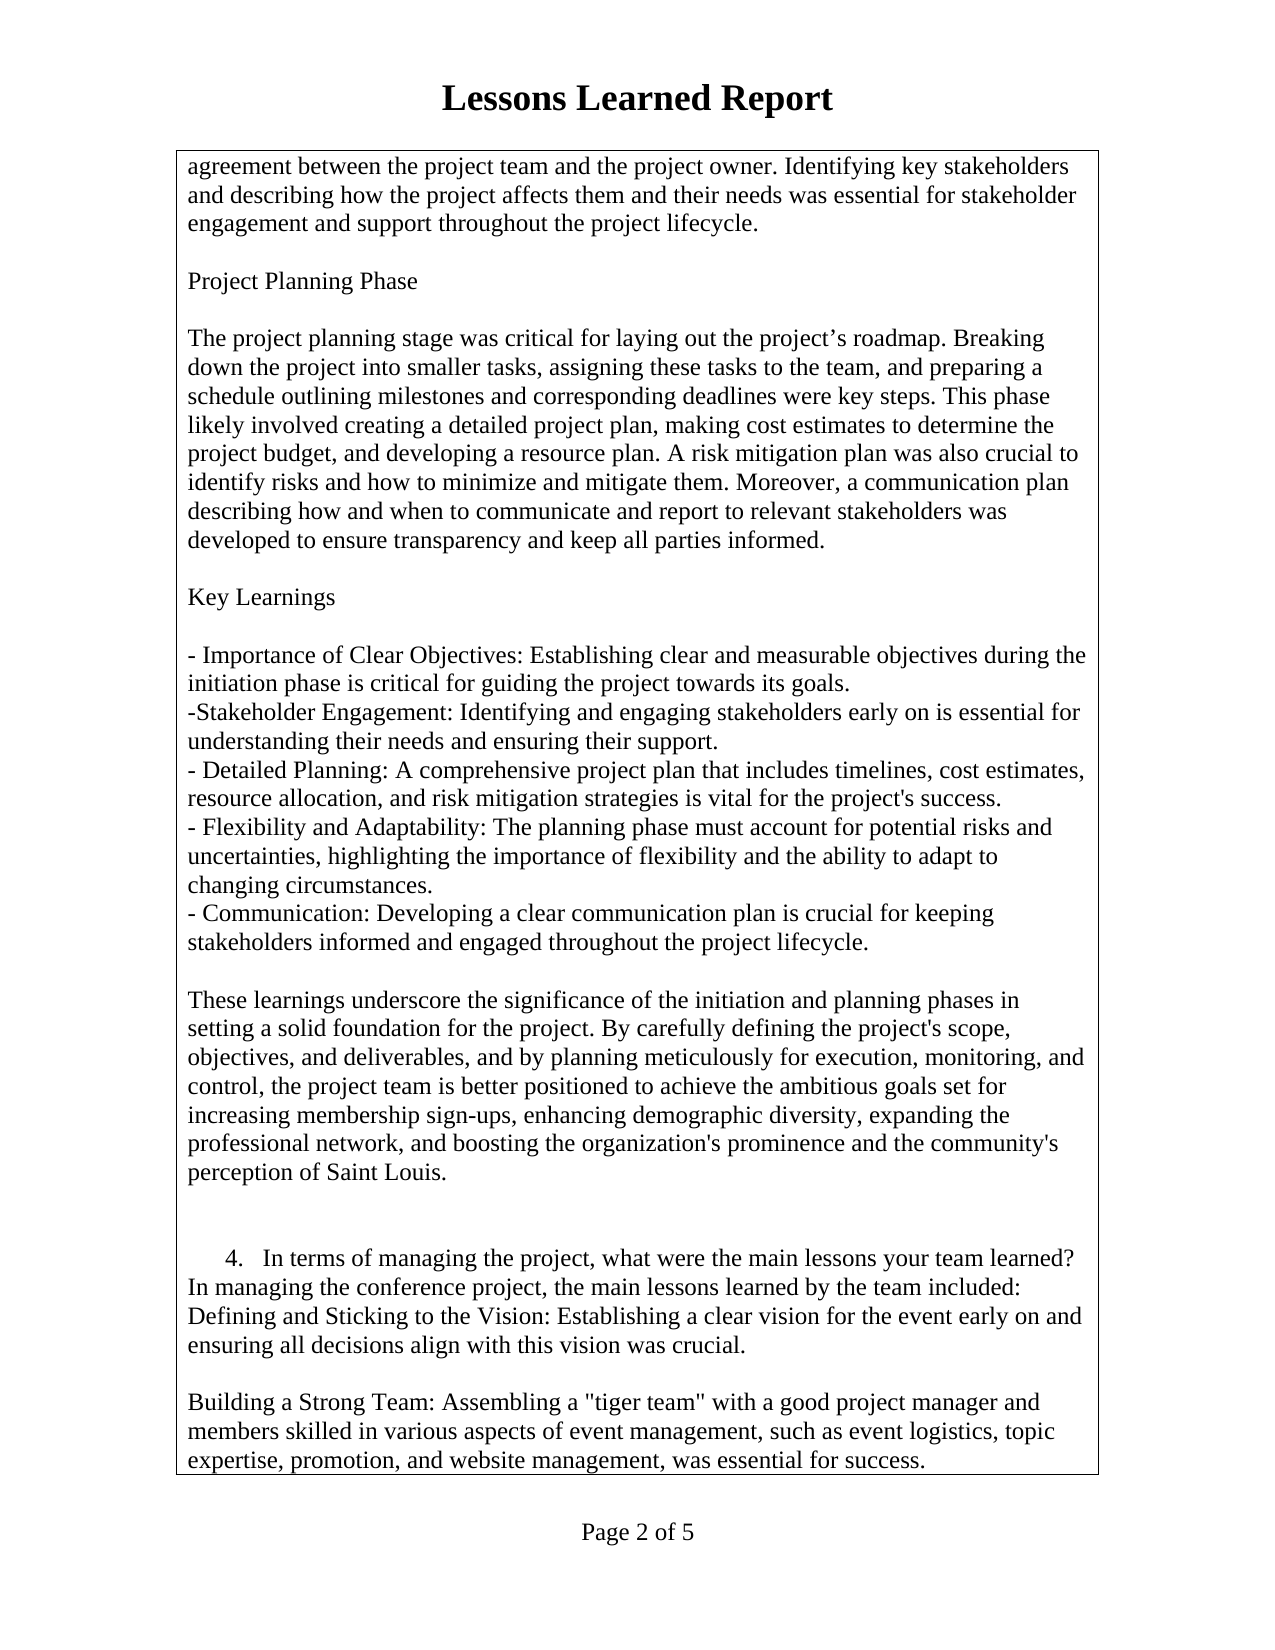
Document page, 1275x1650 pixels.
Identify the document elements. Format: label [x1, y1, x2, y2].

table_cell [177, 151, 1098, 1473]
